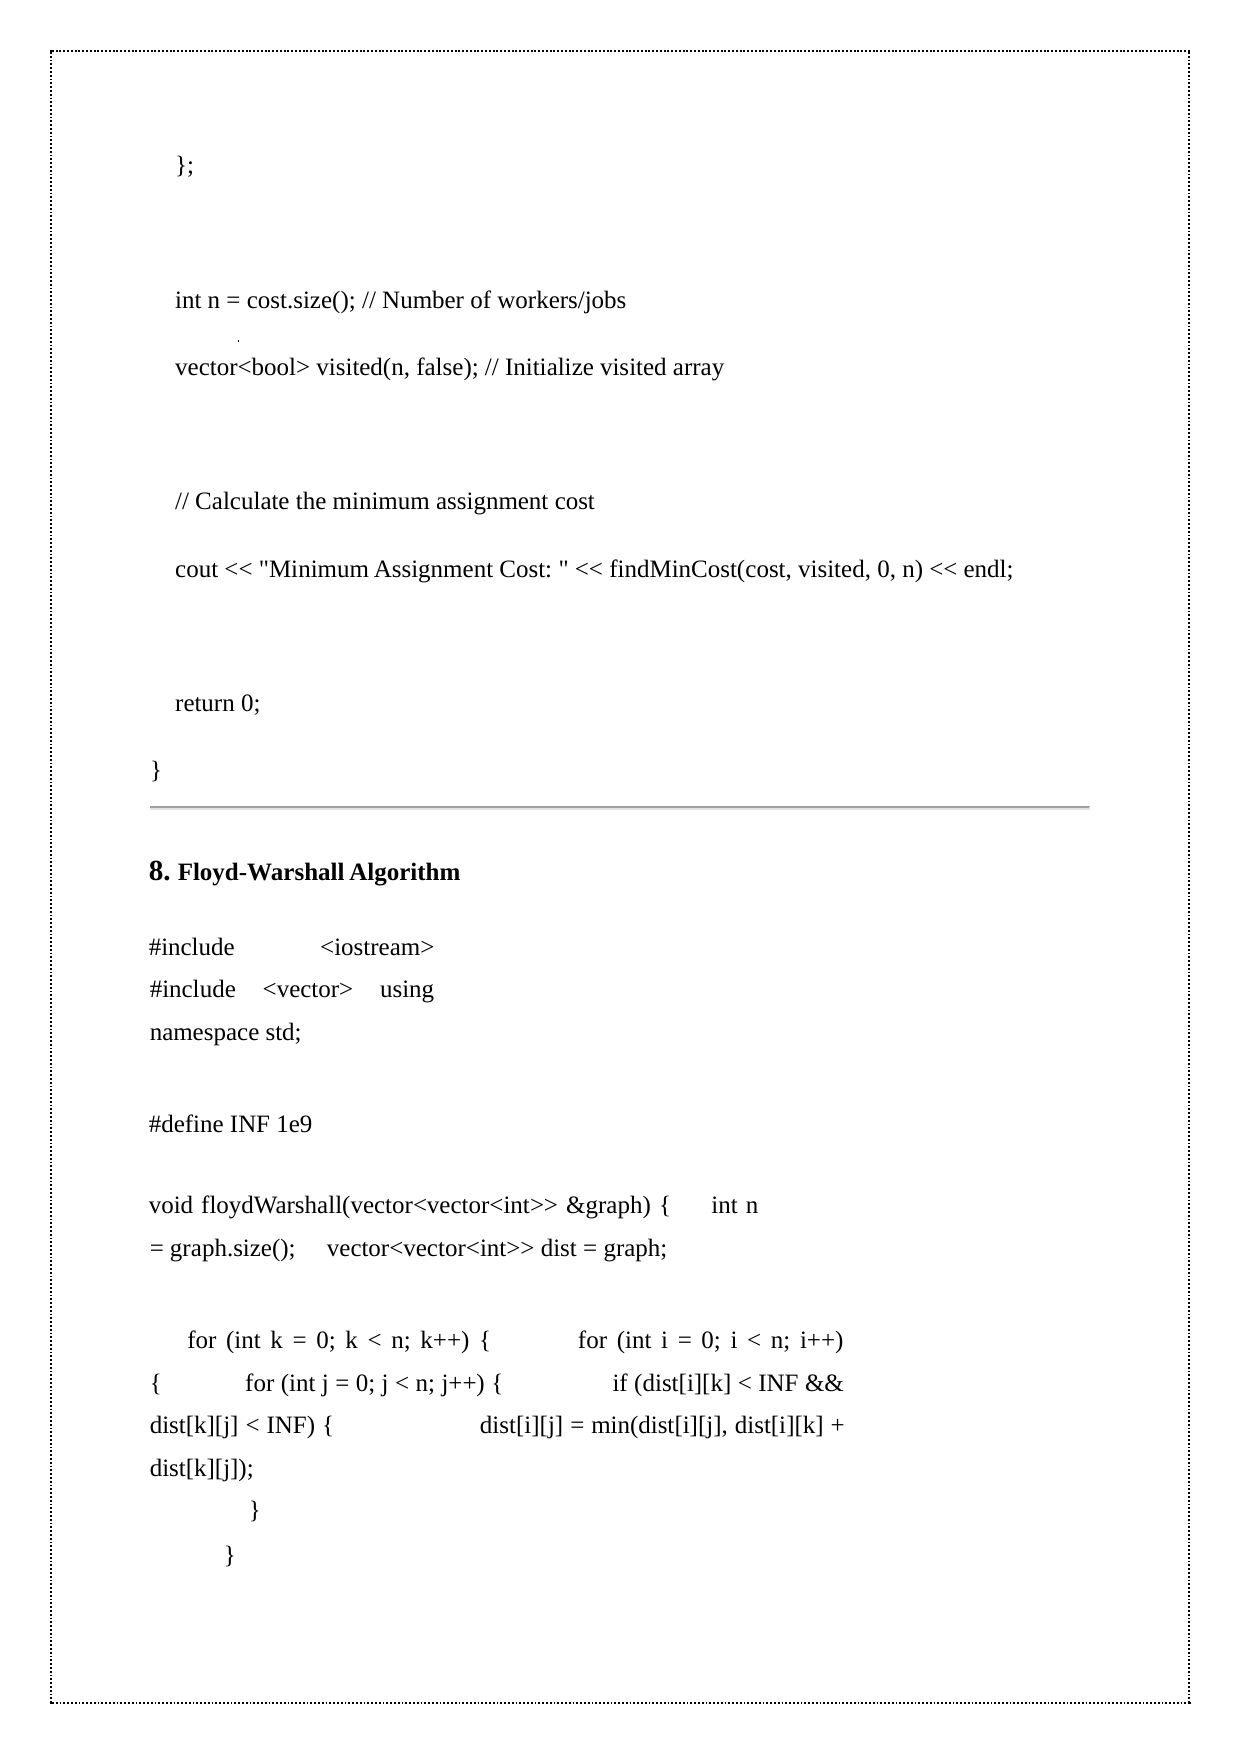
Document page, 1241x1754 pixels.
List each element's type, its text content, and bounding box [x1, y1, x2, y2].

text // Calculate the minimum assignment cost [150, 486, 1098, 515]
text cout << "Minimum Assignment Cost: " << findMinCost(cost, visited, 0, n) << endl; [150, 554, 1098, 582]
text #include <iostream> #include <vector> using namespace std; [148, 932, 434, 1046]
subtitle Floyd-Warshall Algorithm [148, 853, 1098, 887]
text #define INF 1e9 [148, 1109, 1080, 1138]
text for (int k = 0; k < n; k++) { for (int i = 0; i < n; i++) { for (int j = 0; j < n; j++) { if (dist[i][k] < INF && dist[k][j] < INF) { dist[i][j] = min(dist[i][j], dist[i][k] + dist[k][j]); [148, 1325, 847, 1482]
text }; [150, 151, 1098, 179]
text } [148, 1495, 1080, 1524]
text void floydWarshall(vector<vector<int>> &graph) { int n = graph.size(); vector<vector<int>> dist = graph; [148, 1190, 759, 1262]
text return 0; [150, 688, 1098, 717]
text } [150, 755, 1098, 815]
text } [148, 1540, 1080, 1569]
text vector<bool> visited(n, false); // Initialize visited array [150, 352, 1098, 381]
text int n = cost.size(); // Number of workers/jobs [150, 285, 1098, 314]
